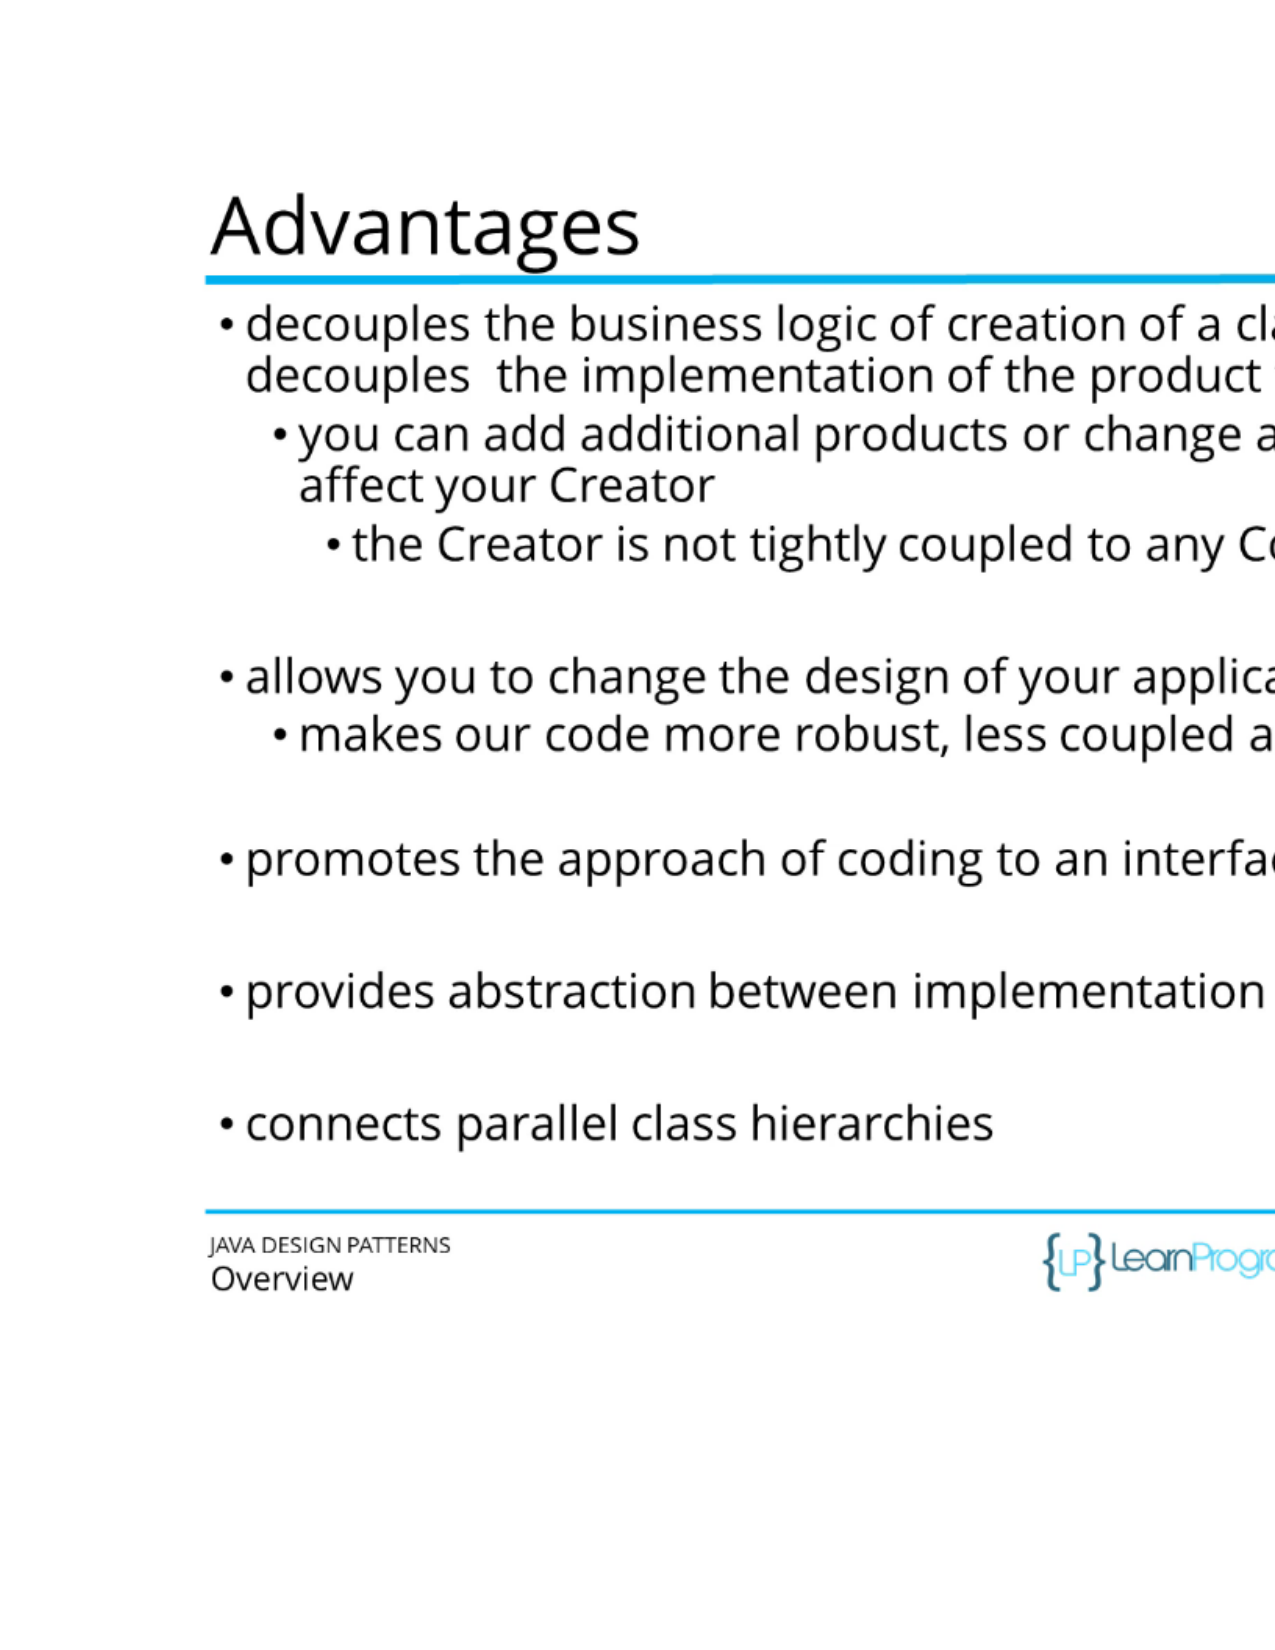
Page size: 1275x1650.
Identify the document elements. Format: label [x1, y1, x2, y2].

picture [150, 150, 1275, 1350]
